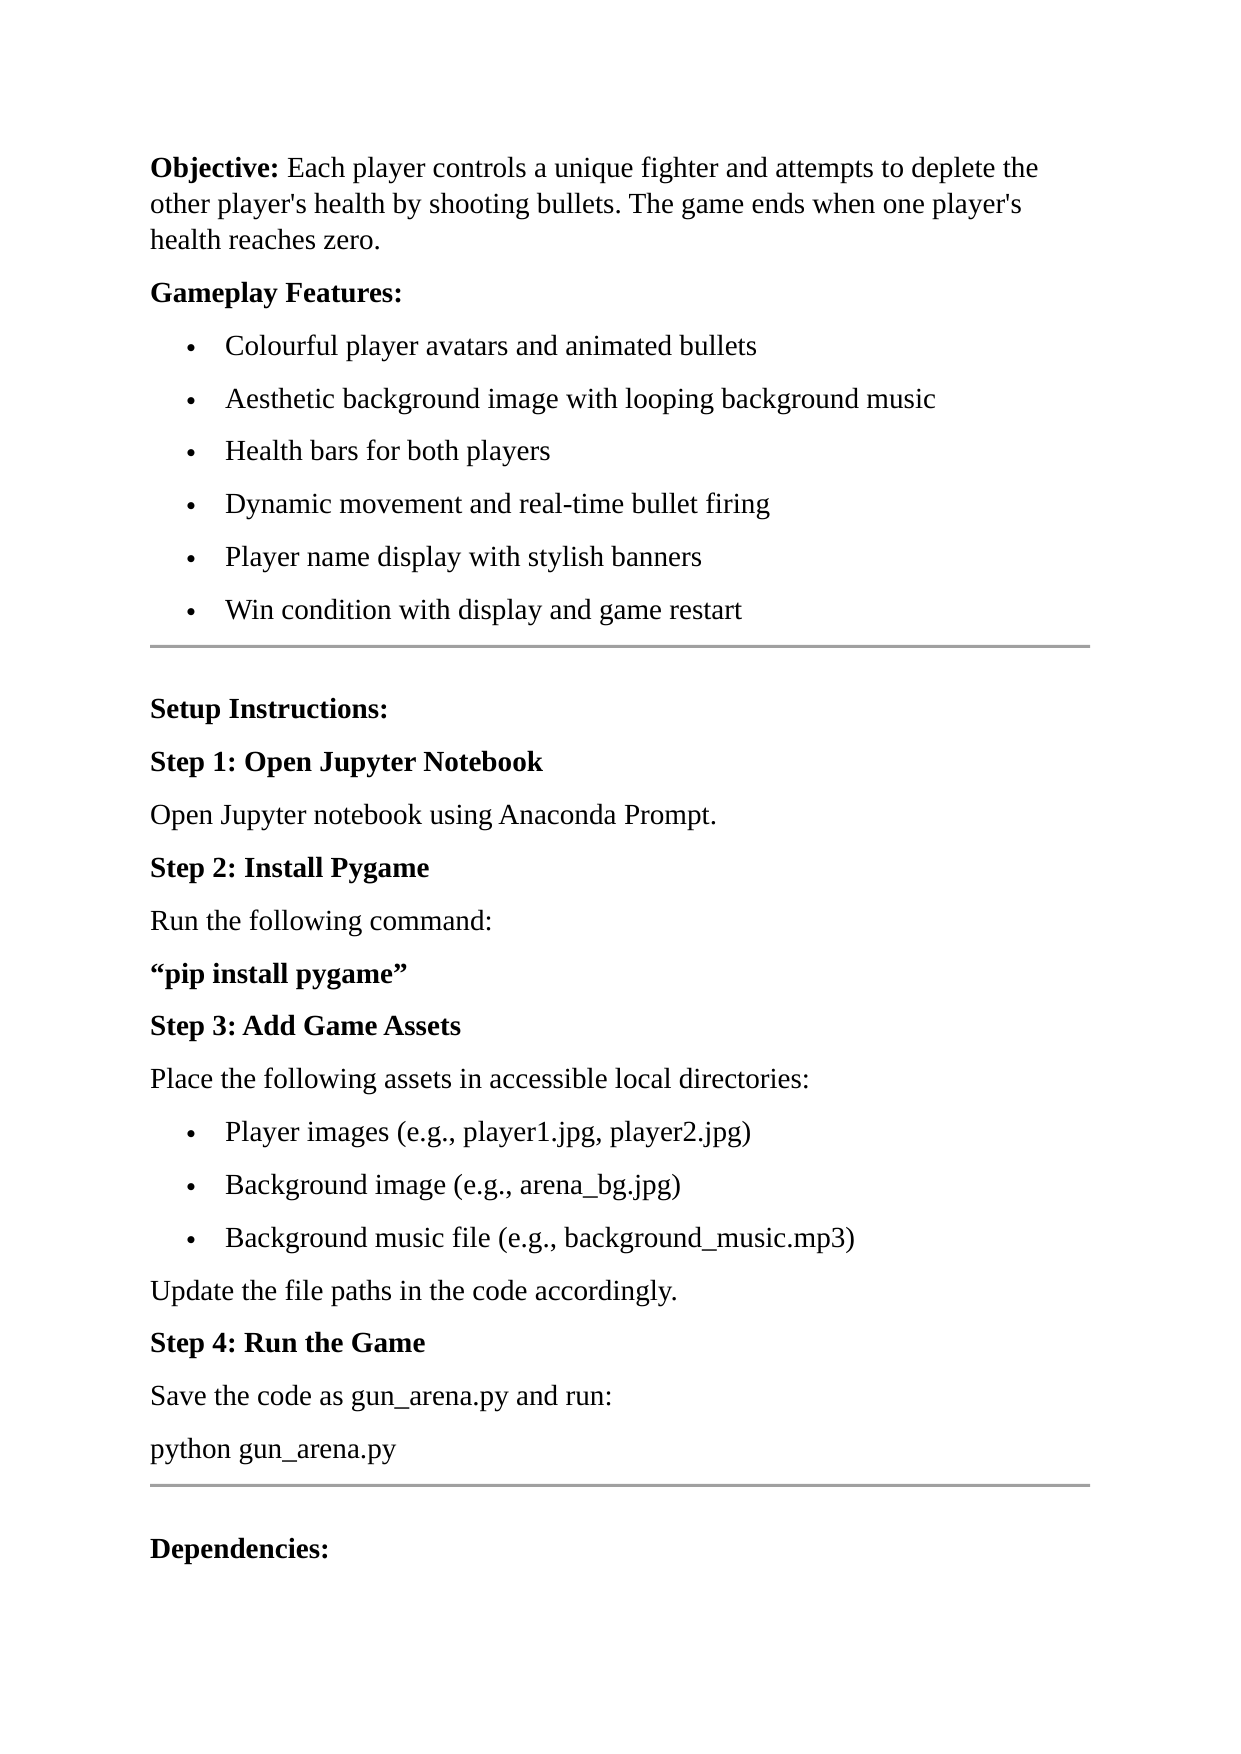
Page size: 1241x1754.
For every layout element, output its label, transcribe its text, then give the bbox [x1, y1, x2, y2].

list Player name display with stylish banners [187, 539, 1090, 573]
text Step 2: Install Pygame [150, 850, 1090, 884]
text Save the code as gun_arena.py and run: [150, 1378, 1090, 1412]
list Colourful player avatars and animated bullets [187, 328, 1090, 361]
text Step 4: Run the Game [150, 1325, 1090, 1359]
text Run the following command: [150, 903, 1090, 936]
list Background music file (e.g., background_music.mp3) [187, 1220, 1090, 1253]
list Background image (e.g., arena_bg.jpg) [187, 1167, 1090, 1201]
text Step 3: Add Game Assets [150, 1008, 1090, 1042]
text Update the file paths in the code accordingly. [150, 1273, 1090, 1306]
list Health bars for both players [187, 433, 1090, 467]
text Step 1: Open Jupyter Notebook [150, 744, 1090, 778]
text python gun_arena.py [150, 1431, 1090, 1464]
text Dependencies: [150, 1531, 1090, 1564]
text Gameplay Features: [150, 275, 1090, 309]
list Dynamic movement and real-time bullet firing [187, 486, 1090, 520]
list Aesthetic background image with looping background music [187, 381, 1090, 414]
text Place the following assets in accessible local directories: [150, 1061, 1090, 1095]
text Objective: Each player controls a unique fighter and attempts to deplete the other player's health by shooting bullets. The game ends when one player's health reaches zero. [150, 150, 1090, 256]
list Win condition with display and game restart [187, 592, 1090, 626]
text Setup Instructions: [150, 692, 1090, 725]
text Open Jupyter notebook using Anaconda Prompt. [150, 797, 1090, 831]
text “pip install pygame” [150, 956, 1090, 989]
list Player images (e.g., player1.jpg, player2.jpg) [187, 1114, 1090, 1148]
